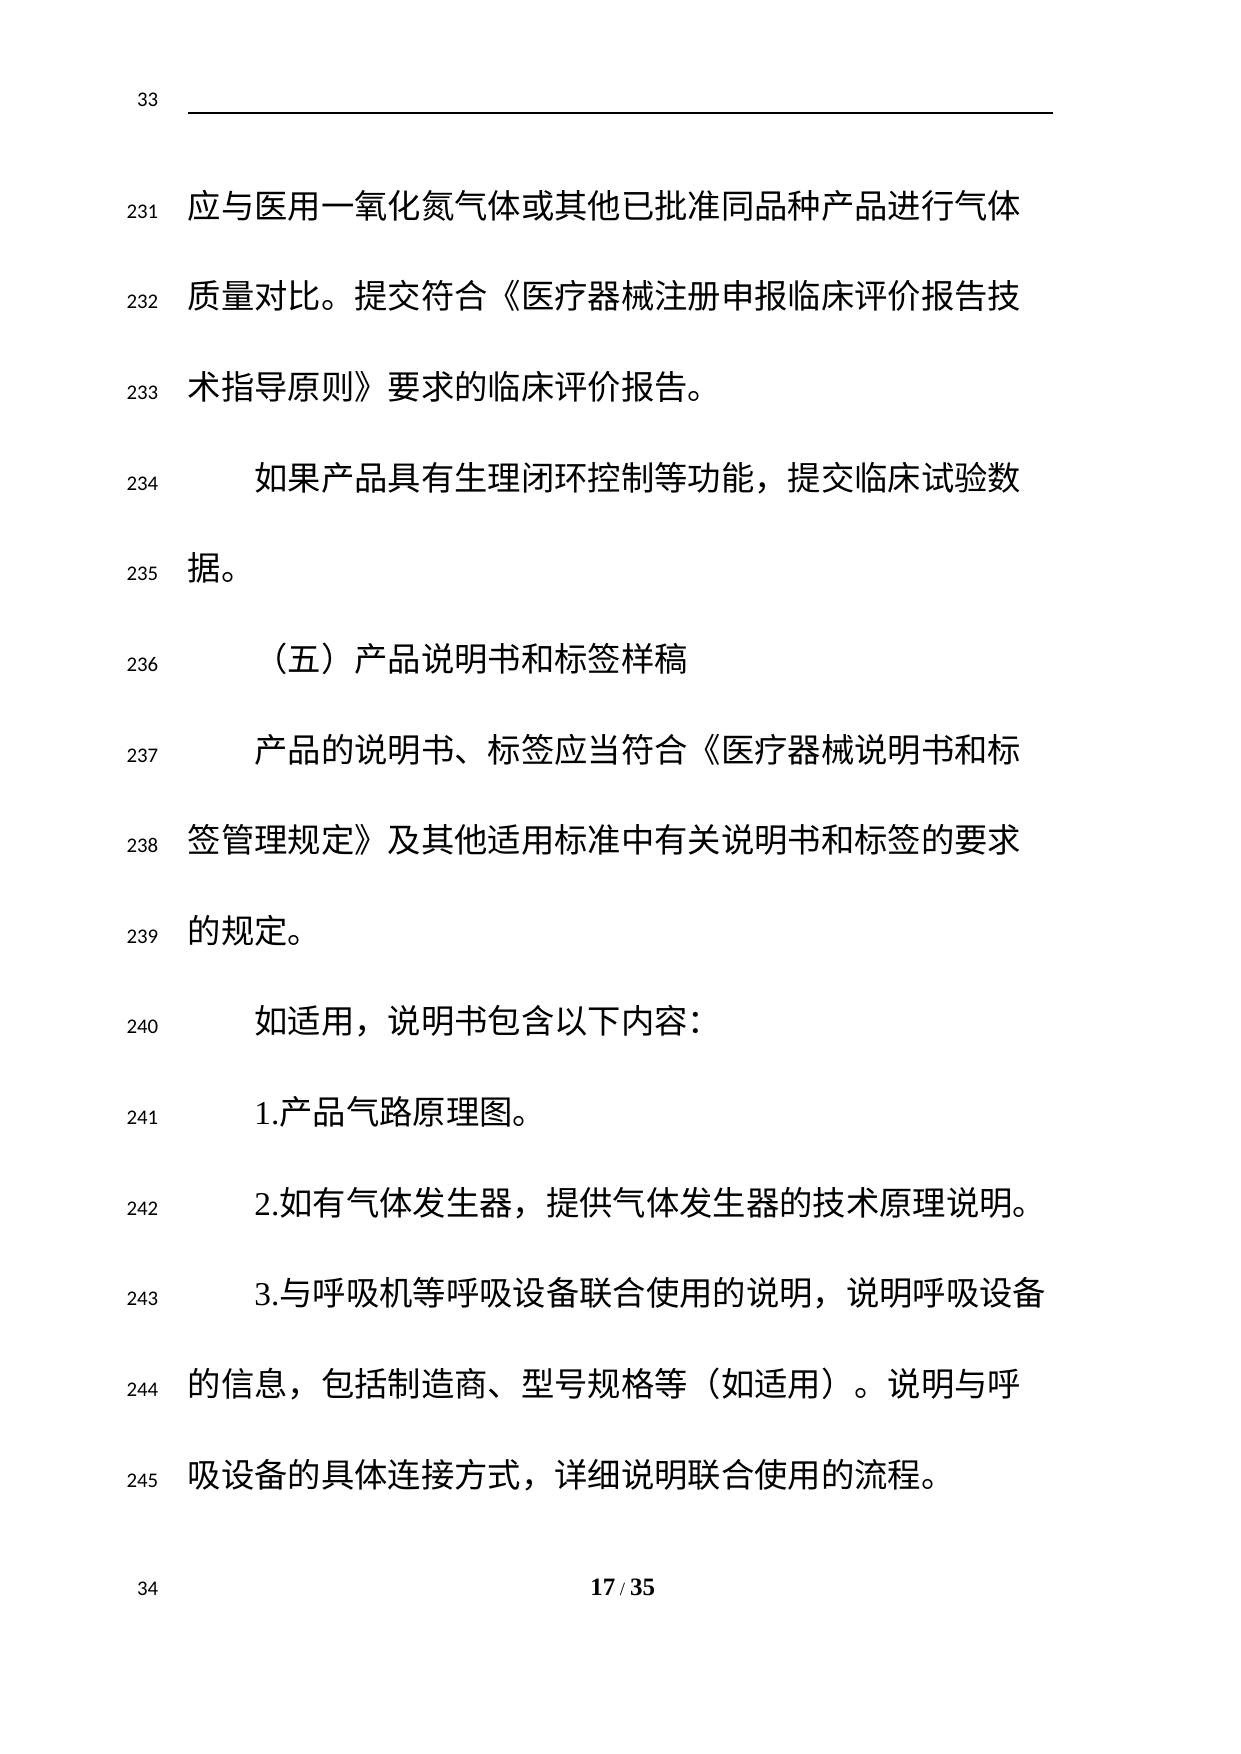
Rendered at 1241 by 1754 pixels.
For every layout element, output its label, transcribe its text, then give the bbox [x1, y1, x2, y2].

text 产品的说明书、标签应当符合《医疗器械说明书和标签管理规定》及其他适用标准中有关说明书和标签的要求的规定。 [187, 702, 1053, 974]
text 2.如有气体发生器，提供气体发生器的技术原理说明。 [187, 1155, 1053, 1246]
text 3.与呼吸机等呼吸设备联合使用的说明，说明呼吸设备的信息，包括制造商、型号规格等（如适用）。说明与呼吸设备的具体连接方式，详细说明联合使用的流程。 [187, 1246, 1053, 1518]
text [187, 158, 1053, 430]
text 1.产品气路原理图。 [187, 1065, 1053, 1155]
text （五）产品说明书和标签样稿 [254, 612, 1053, 702]
text 如适用，说明书包含以下内容： [187, 974, 1053, 1065]
text 如果产品具有生理闭环控制等功能，提交临床试验数据。 [187, 430, 1053, 612]
